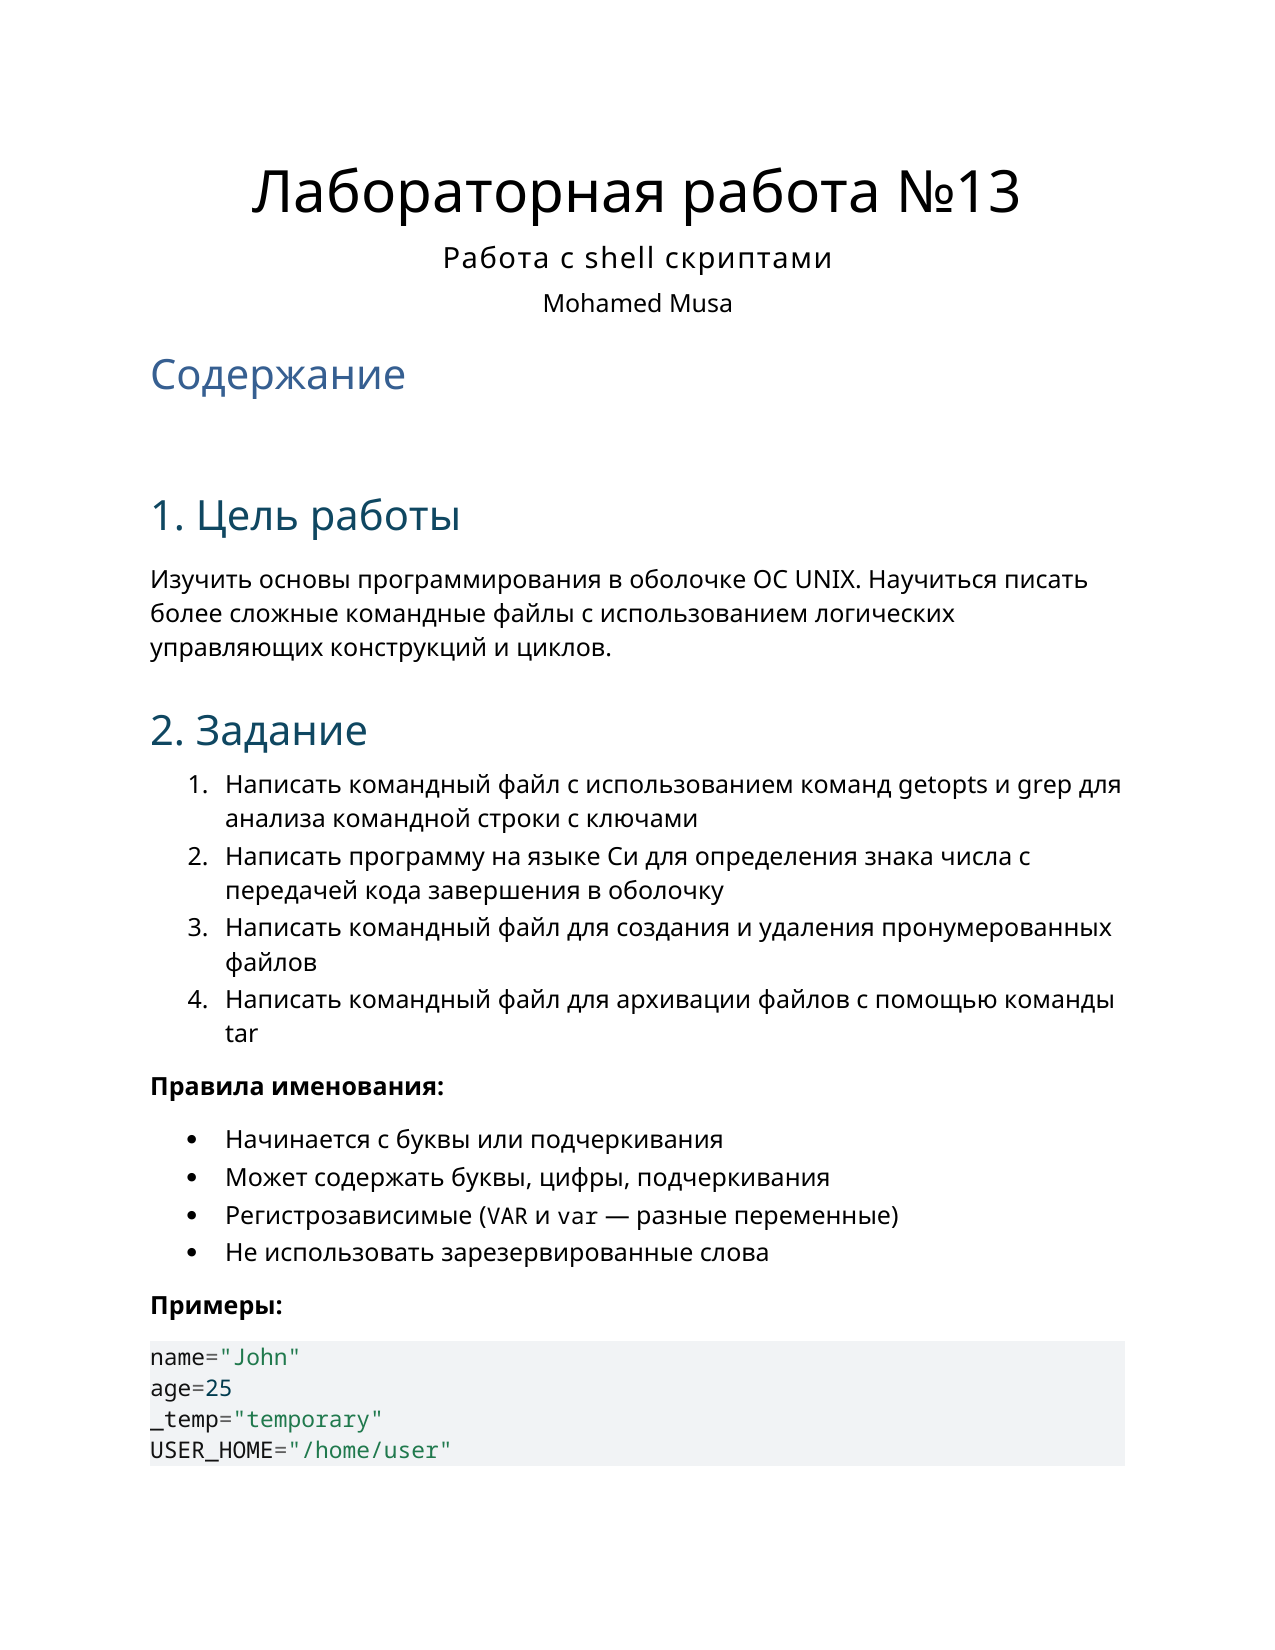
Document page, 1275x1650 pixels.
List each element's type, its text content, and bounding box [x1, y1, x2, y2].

list Начинается с буквы или подчеркивания [187, 1122, 1125, 1156]
list Написать командный файл для создания и удаления пронумерованных файлов [187, 910, 1125, 978]
text Правила именования: [150, 1069, 1125, 1103]
list Написать командный файл с использованием команд getopts и grep для анализа командной строки с ключами [187, 766, 1125, 834]
text Mohamed Musa [150, 286, 1125, 320]
title Лабораторная работа №13 [150, 150, 1125, 229]
list Написать командный файл для архивации файлов с помощью команды tar [187, 982, 1125, 1050]
subtitle Работа с shell скриптами [150, 238, 1125, 277]
list Не использовать зарезервированные слова [187, 1235, 1125, 1269]
list Написать программу на языке Си для определения знака числа с передачей кода завершения в оболочку [187, 838, 1125, 906]
text Изучить основы программирования в оболочке ОС UNIX. Научиться писать более сложные командные файлы с использованием логических управляющих конструкций и циклов. [150, 562, 1125, 664]
subtitle 1. Цель работы [150, 486, 1125, 543]
list Регистрозависимые (VAR и var — разные переменные) [187, 1197, 1125, 1231]
text name="John" age=25 _temp="temporary" USER_HOME="/home/user" [150, 1341, 1125, 1466]
list Может содержать буквы, цифры, подчеркивания [187, 1159, 1125, 1193]
text Примеры: [150, 1288, 1125, 1322]
subtitle 2. Задание [150, 701, 1125, 758]
